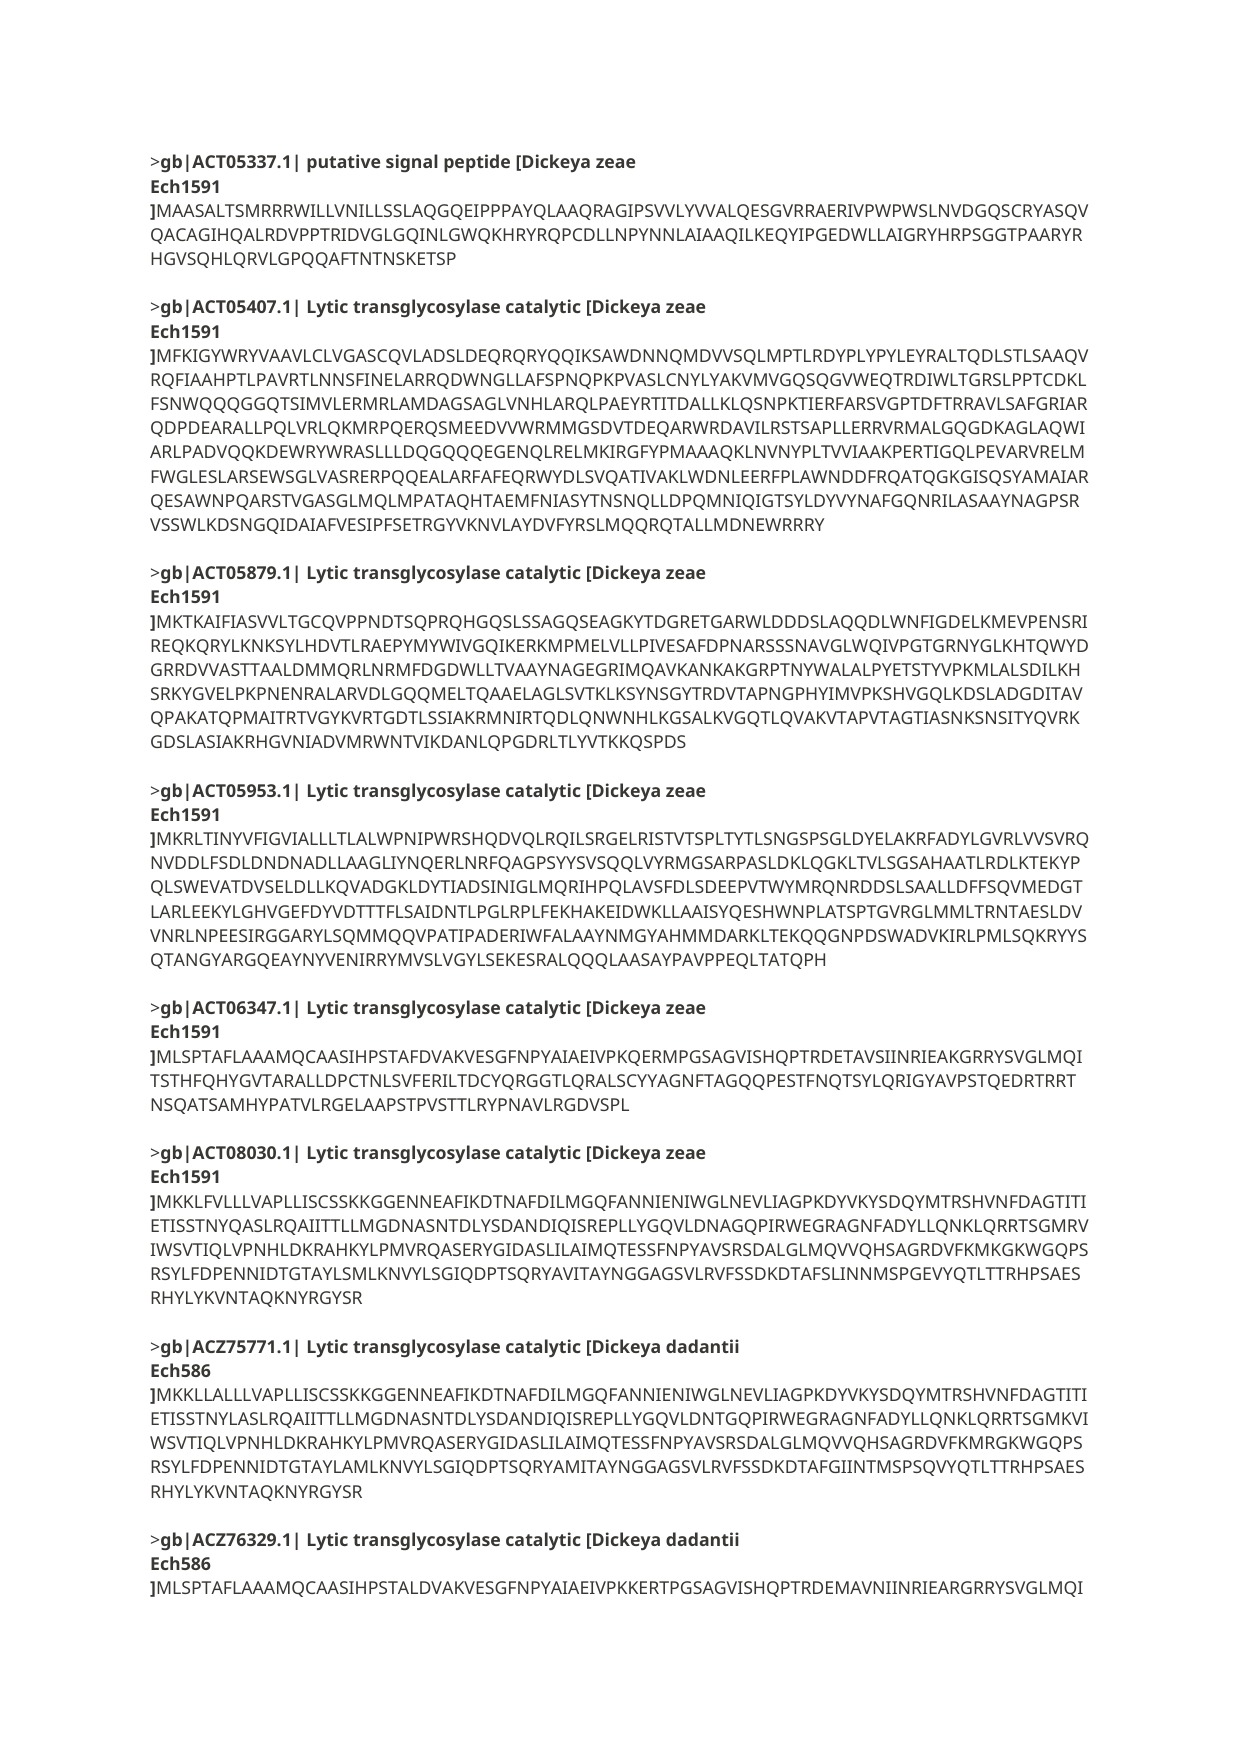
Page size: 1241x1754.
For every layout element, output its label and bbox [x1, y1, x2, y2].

text [150, 150, 1090, 851]
text [150, 851, 1090, 1600]
